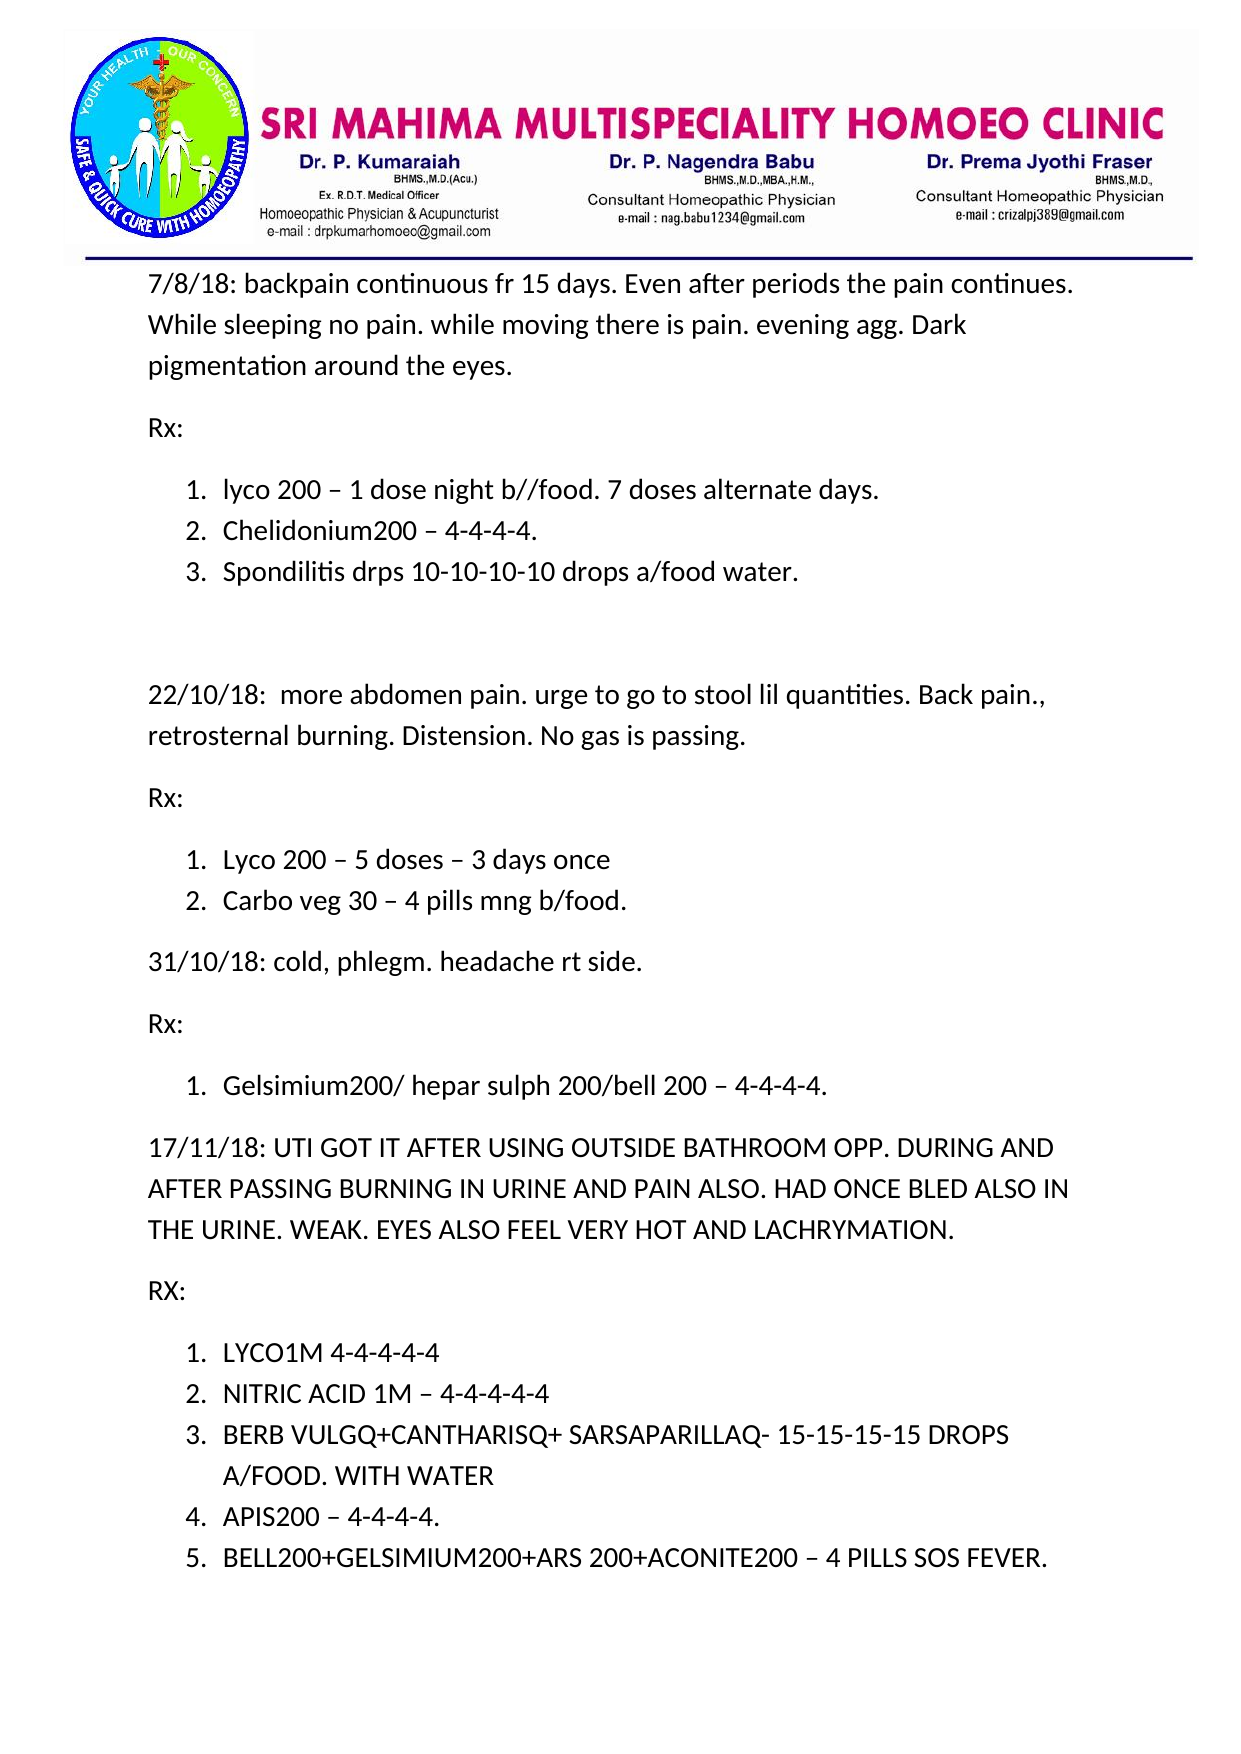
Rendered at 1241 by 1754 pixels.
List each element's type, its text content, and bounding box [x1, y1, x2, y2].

picture [63, 29, 1200, 266]
text Rx: [148, 409, 1122, 445]
list Carbo veg 30 – 4 pills mng b/food. [185, 882, 1122, 917]
list APIS200 – 4-4-4-4. [185, 1498, 1122, 1534]
list Spondilitis drps 10-10-10-10 drops a/food water. [185, 553, 1122, 588]
text Rx: [148, 779, 1122, 815]
list Gelsimium200/ hepar sulph 200/bell 200 – 4-4-4-4. [185, 1067, 1122, 1103]
list lyco 200 – 1 dose night b//food. 7 doses alternate days. [185, 471, 1122, 507]
list NITRIC ACID 1M – 4-4-4-4-4 [185, 1375, 1122, 1411]
text 7/8/18: backpain continuous fr 15 days. Even after periods the pain continues. While sleeping no pain. while moving there is pain. evening agg. Dark pigmentation around the eyes. [148, 266, 1122, 383]
text 22/10/18: more abdomen pain. urge to go to stool lil quantities. Back pain., retrosternal burning. Distension. No gas is passing. [148, 676, 1122, 753]
text Rx: [148, 1005, 1122, 1041]
list Lyco 200 – 5 doses – 3 days once [185, 841, 1122, 876]
list BELL200+GELSIMIUM200+ARS 200+ACONITE200 – 4 PILLS SOS FEVER. [185, 1539, 1122, 1574]
list Chelidonium200 – 4-4-4-4. [185, 512, 1122, 547]
text 17/11/18: UTI GOT IT AFTER USING OUTSIDE BATHROOM OPP. DURING AND AFTER PASSING BURNING IN URINE AND PAIN ALSO. HAD ONCE BLED ALSO IN THE URINE. WEAK. EYES ALSO FEEL VERY HOT AND LACHRYMATION. [148, 1129, 1122, 1246]
list BERB VULGQ+CANTHARISQ+ SARSAPARILLAQ- 15-15-15-15 DROPS A/FOOD. WITH WATER [185, 1416, 1122, 1493]
text 31/10/18: cold, phlegm. headache rt side. [148, 943, 1122, 979]
text RX: [148, 1272, 1122, 1308]
list LYCO1M 4-4-4-4-4 [185, 1334, 1122, 1370]
